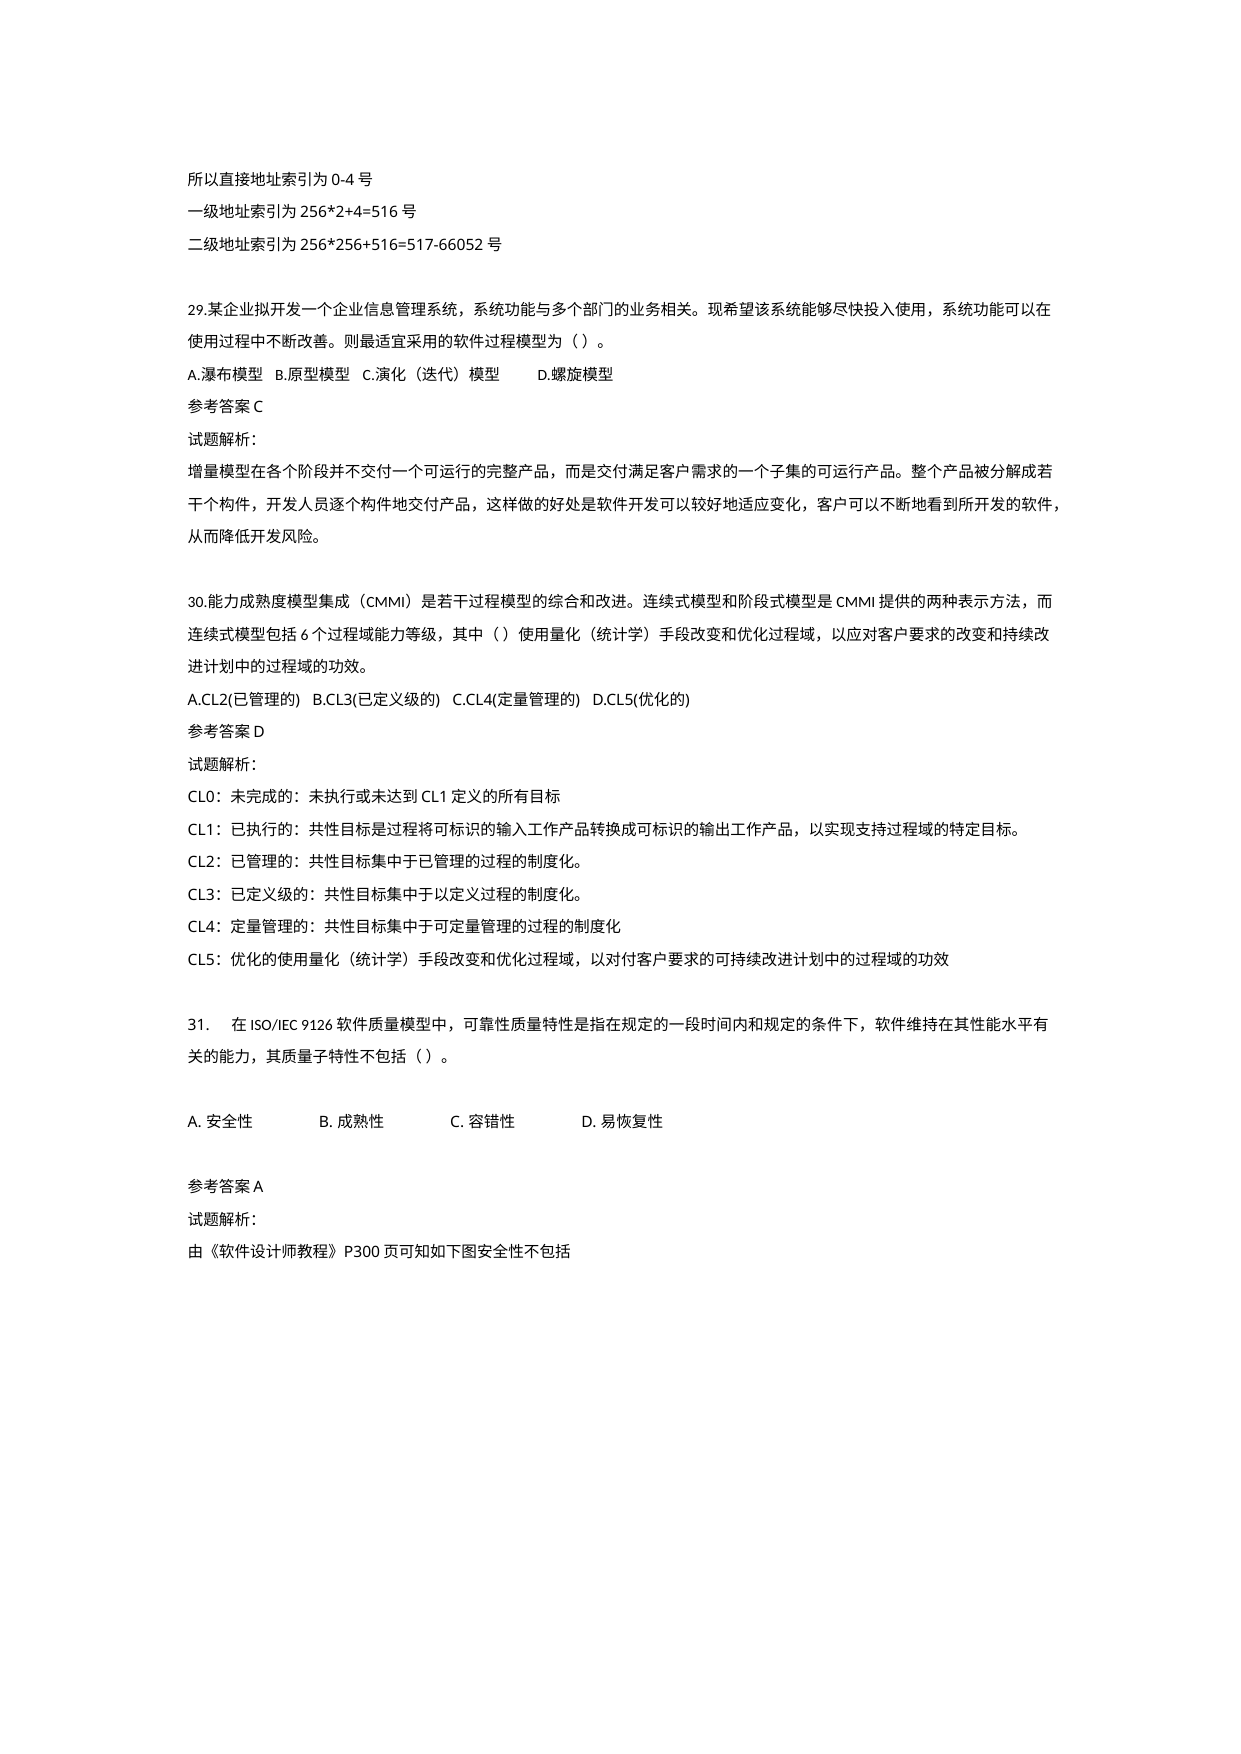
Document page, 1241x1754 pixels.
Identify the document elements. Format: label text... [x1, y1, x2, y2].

text 29.某企业拟开发一个企业信息管理系统，系统功能与多个部门的业务相关。现希望该系统能够尽快投入使用，系统功能可以在使用过程中不断改善。则最适宜采用的软件过程模型为（ ）。 [187, 292, 1053, 357]
text CL0：未完成的：未执行或未达到CL1定义的所有目标 [187, 779, 1053, 812]
text CL2：已管理的：共性目标集中于已管理的过程的制度化。 [187, 844, 1053, 877]
text 31. 在ISO/IEC 9126软件质量模型中，可靠性质量特性是指在规定的一段时间内和规定的条件下，软件维持在其性能水平有关的能力，其质量子特性不包括（ ）。 [187, 1007, 1053, 1072]
text 二级地址索引为256*256+516=517-66052号 [187, 227, 1053, 259]
text 试题解析： [187, 422, 1053, 454]
text CL4：定量管理的：共性目标集中于可定量管理的过程的制度化 [187, 909, 1053, 942]
text 参考答案D [187, 714, 1053, 747]
text 试题解析： [187, 747, 1053, 779]
text CL3：已定义级的：共性目标集中于以定义过程的制度化。 [187, 877, 1053, 909]
text A.瀑布模型 B.原型模型 C.演化（迭代）模型 D.螺旋模型 [187, 357, 1053, 389]
text 由《软件设计师教程》P300页可知如下图安全性不包括 [187, 1234, 1053, 1267]
text A.CL2(已管理的) B.CL3(已定义级的) C.CL4(定量管理的) D.CL5(优化的) [187, 682, 1053, 714]
text CL1：已执行的：共性目标是过程将可标识的输入工作产品转换成可标识的输出工作产品，以实现支持过程域的特定目标。 [187, 812, 1053, 844]
text CL5：优化的使用量化（统计学）手段改变和优化过程域，以对付客户要求的可持续改进计划中的过程域的功效 [187, 942, 1053, 974]
text 试题解析： [187, 1202, 1053, 1234]
text 一级地址索引为256*2+4=516号 [187, 194, 1053, 227]
text 增量模型在各个阶段并不交付一个可运行的完整产品，而是交付满足客户需求的一个子集的可运行产品。整个产品被分解成若干个构件，开发人员逐个构件地交付产品，这样做的好处是软件开发可以较好地适应变化，客户可以不断地看到所开发的软件，从而降低开发风险。 [187, 454, 1053, 552]
text 所以直接地址索引为0-4号 [187, 162, 1053, 194]
text 参考答案A [187, 1169, 1053, 1202]
text A. 安全性 B. 成熟性 C. 容错性 D. 易恢复性 [187, 1104, 1053, 1137]
text 30.能力成熟度模型集成（CMMI）是若干过程模型的综合和改进。连续式模型和阶段式模型是CMMI提供的两种表示方法，而连续式模型包括6个过程域能力等级，其中（ ）使用量化（统计学）手段改变和优化过程域，以应对客户要求的改变和持续改进计划中的过程域的功效。 [187, 584, 1053, 682]
text 参考答案C [187, 389, 1053, 422]
